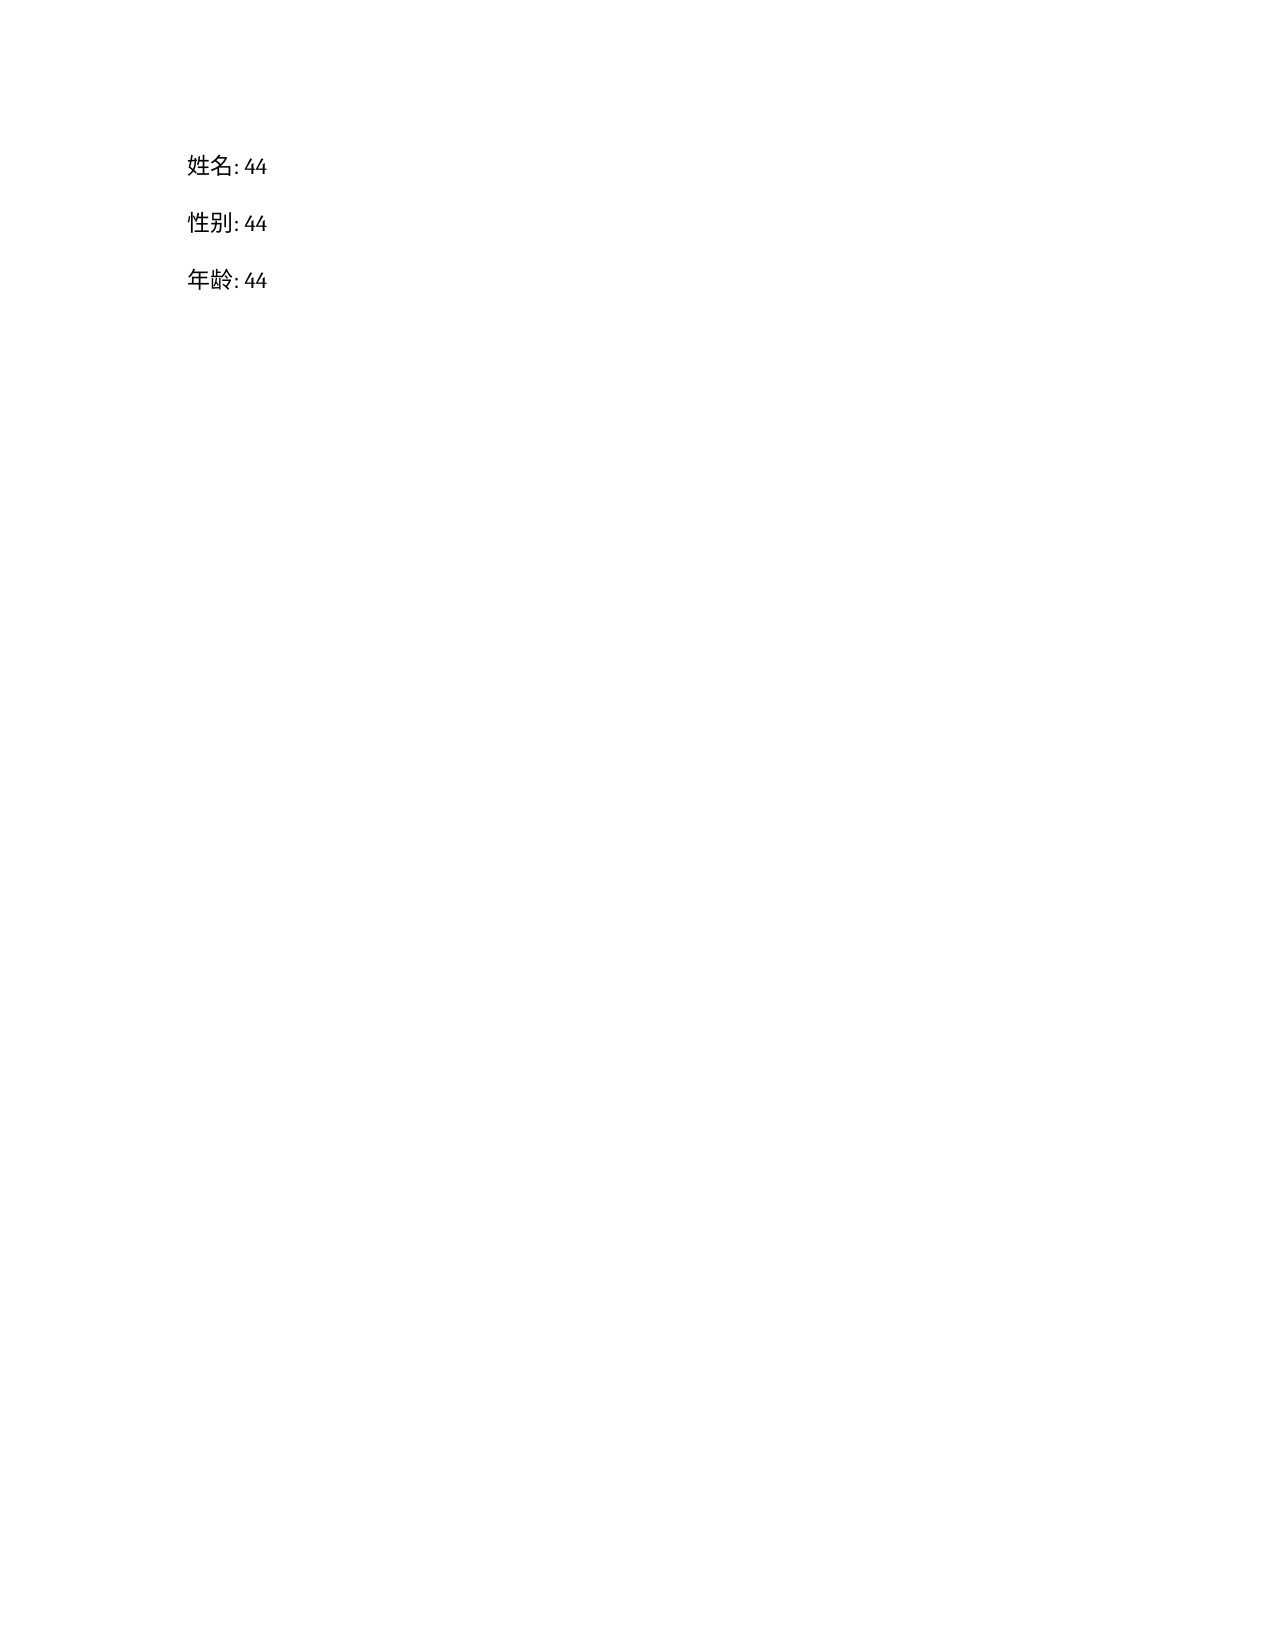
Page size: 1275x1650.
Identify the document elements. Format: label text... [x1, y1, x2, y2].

text 性别: 44 [187, 207, 1087, 238]
text 姓名: 44 [187, 150, 1087, 181]
text 年龄: 44 [187, 263, 1087, 295]
